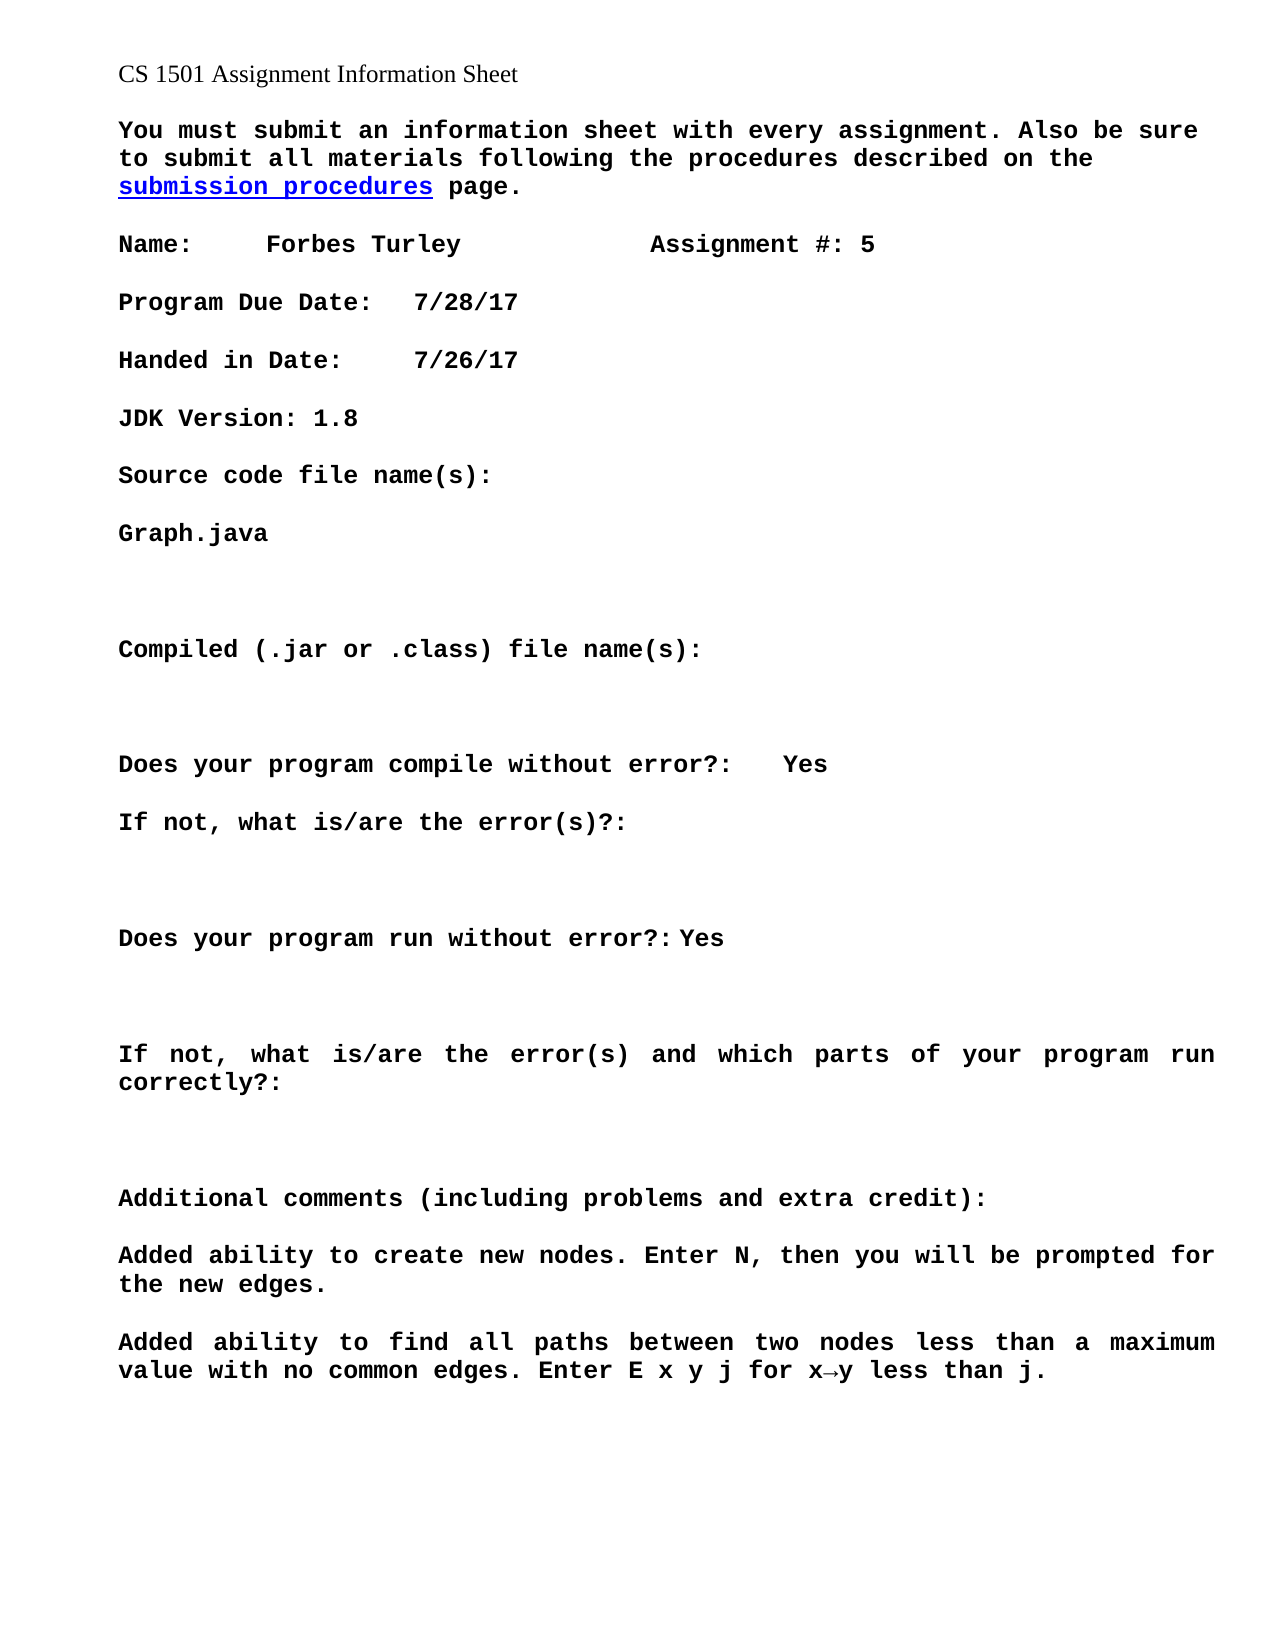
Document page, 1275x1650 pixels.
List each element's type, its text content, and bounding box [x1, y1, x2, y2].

text If not, what is/are the error(s)?: [118, 810, 1216, 838]
text If not, what is/are the error(s) and which parts of your program run correctly?: [118, 1041, 1216, 1098]
text Does your program compile without error?: Yes [118, 752, 1216, 780]
text CS 1501 Assignment Information Sheet [118, 59, 1216, 88]
text Name: Forbes Turley Assignment #: 5 [118, 232, 1216, 260]
text Program Due Date: 7/28/17 [118, 289, 1216, 318]
text Additional comments (including problems and extra credit): [118, 1185, 1216, 1213]
text You must submit an information sheet with every assignment. Also be sure to submit all materials following the procedures described on the submission procedures page. [118, 117, 1216, 202]
text Handed in Date: 7/26/17 [118, 347, 1216, 376]
text JDK Version: 1.8 [118, 405, 1216, 433]
text Compiled (.jar or .class) file name(s): [118, 636, 1216, 665]
text Added ability to find all paths between two nodes less than a maximum value with no common edges. Enter E x y j for x→y less than j. [118, 1329, 1216, 1386]
text Added ability to create new nodes. Enter N, then you will be prompted for the new edges. [118, 1243, 1216, 1299]
text Source code file name(s): [118, 463, 1216, 491]
text Graph.java [118, 521, 1216, 549]
text Does your program run without error?: Yes [118, 926, 1216, 954]
